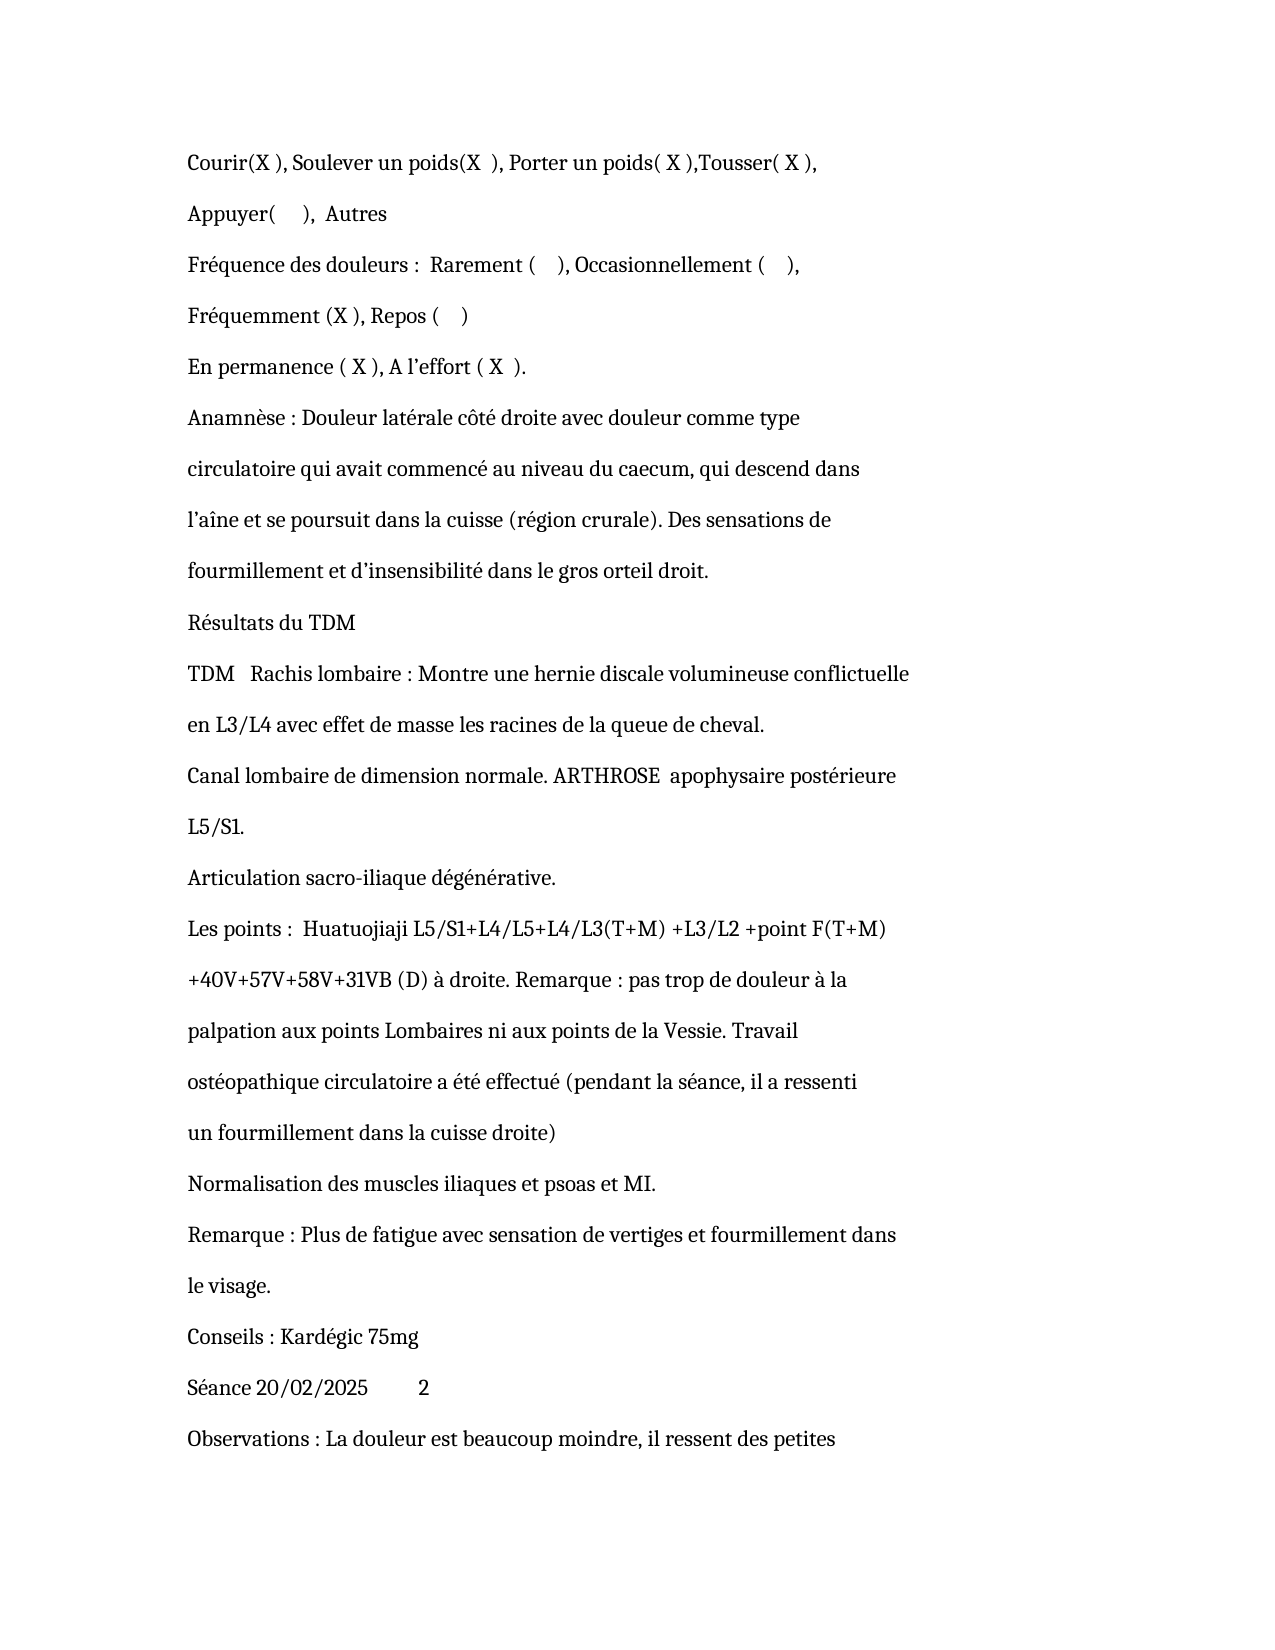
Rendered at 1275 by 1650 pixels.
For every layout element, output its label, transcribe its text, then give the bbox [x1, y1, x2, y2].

text Conseils : Kardégic 75mg [187, 1324, 1087, 1350]
text circulatoire qui avait commencé au niveau du caecum, qui descend dans [187, 456, 1087, 483]
text Observations : La douleur est beaucoup moindre, il ressent des petites [187, 1426, 1087, 1452]
text Fréquemment (X ), Repos ( ) [187, 303, 1087, 329]
text Articulation sacro-iliaque dégénérative. [187, 864, 1087, 891]
text Résultats du TDM [187, 609, 1087, 636]
text ostéopathique circulatoire a été effectué (pendant la séance, il a ressenti [187, 1069, 1087, 1095]
text Appuyer( ), Autres [187, 201, 1087, 227]
text TDM Rachis lombaire : Montre une hernie discale volumineuse conflictuelle [187, 660, 1087, 687]
text le visage. [187, 1273, 1087, 1299]
text Fréquence des douleurs : Rarement ( ), Occasionnellement ( ), [187, 252, 1087, 278]
text palpation aux points Lombaires ni aux points de la Vessie. Travail [187, 1018, 1087, 1044]
text Séance 20/02/2025 2 [187, 1375, 1087, 1401]
text Anamnèse : Douleur latérale côté droite avec douleur comme type [187, 405, 1087, 432]
text Normalisation des muscles iliaques et psoas et MI. [187, 1171, 1087, 1197]
text l’aîne et se poursuit dans la cuisse (région crurale). Des sensations de [187, 507, 1087, 534]
text Courir(X ), Soulever un poids(X ), Porter un poids( X ),Tousser( X ), [187, 150, 1087, 176]
text un fourmillement dans la cuisse droite) [187, 1120, 1087, 1146]
text Les points : Huatuojiaji L5/S1+L4/L5+L4/L3(T+M) +L3/L2 +point F(T+M) [187, 916, 1087, 942]
text fourmillement et d’insensibilité dans le gros orteil droit. [187, 558, 1087, 585]
text Canal lombaire de dimension normale. ARTHROSE apophysaire postérieure [187, 762, 1087, 789]
text en L3/L4 avec effet de masse les racines de la queue de cheval. [187, 711, 1087, 738]
text +40V+57V+58V+31VB (D) à droite. Remarque : pas trop de douleur à la [187, 967, 1087, 993]
text En permanence ( X ), A l’effort ( X ). [187, 354, 1087, 381]
text Remarque : Plus de fatigue avec sensation de vertiges et fourmillement dans [187, 1222, 1087, 1248]
text L5/S1. [187, 813, 1087, 840]
